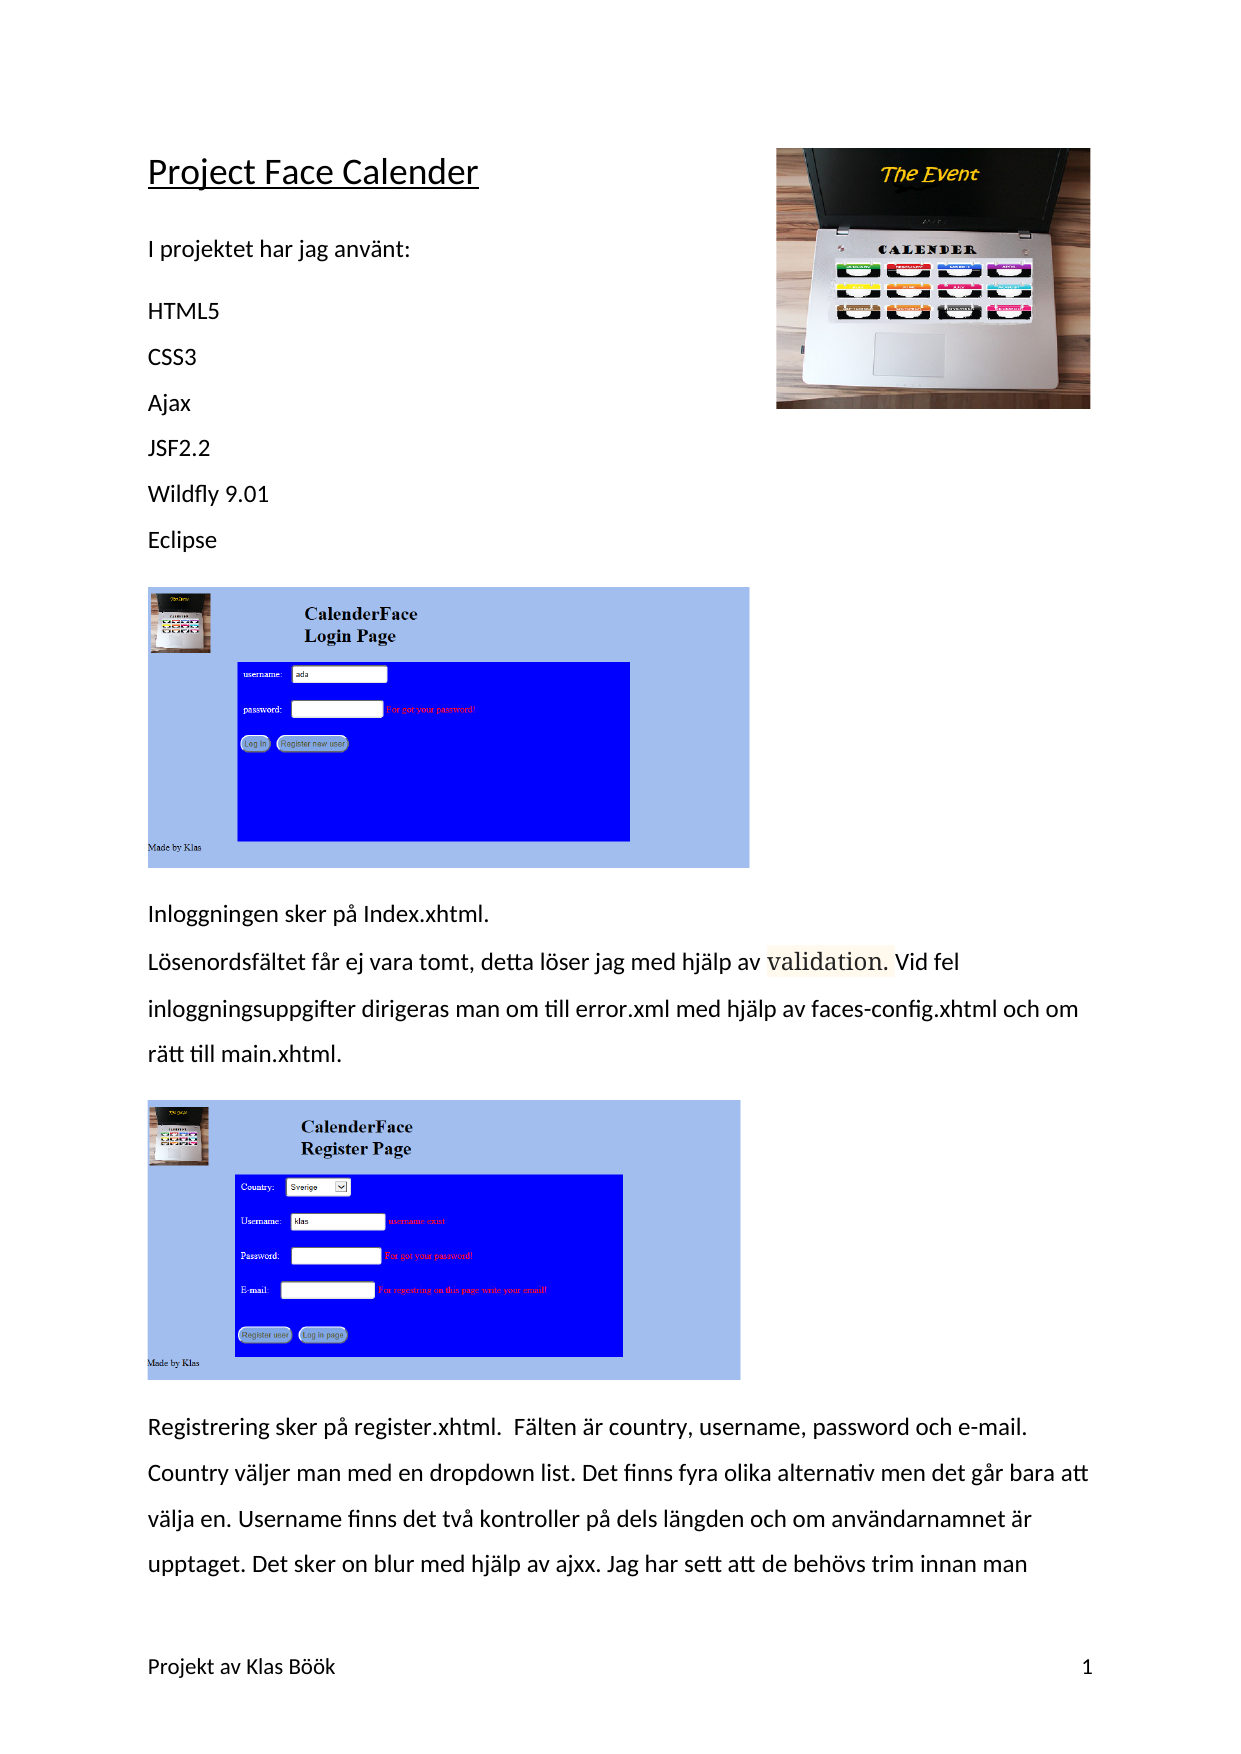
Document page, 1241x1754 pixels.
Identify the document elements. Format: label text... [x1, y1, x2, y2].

text HTML5 CSS3 Ajax JSF2.2 Wildfly 9.01 Eclipse [148, 295, 1093, 554]
picture [147, 586, 751, 868]
text I projektet har jag använt: [148, 233, 774, 263]
picture [774, 148, 1091, 408]
text Project Face Calender [148, 148, 774, 193]
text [148, 1411, 1093, 1579]
picture [147, 1100, 742, 1381]
text Inloggningen sker på Index.xhtml. Lösenordsfältet får ej vara tomt, detta löser jag med hjälp av validation. Vid fel inloggningsuppgifter dirigeras man om till error.xml med hjälp av faces-config.xhtml och om rätt till main.xhtml. [148, 898, 1093, 1069]
